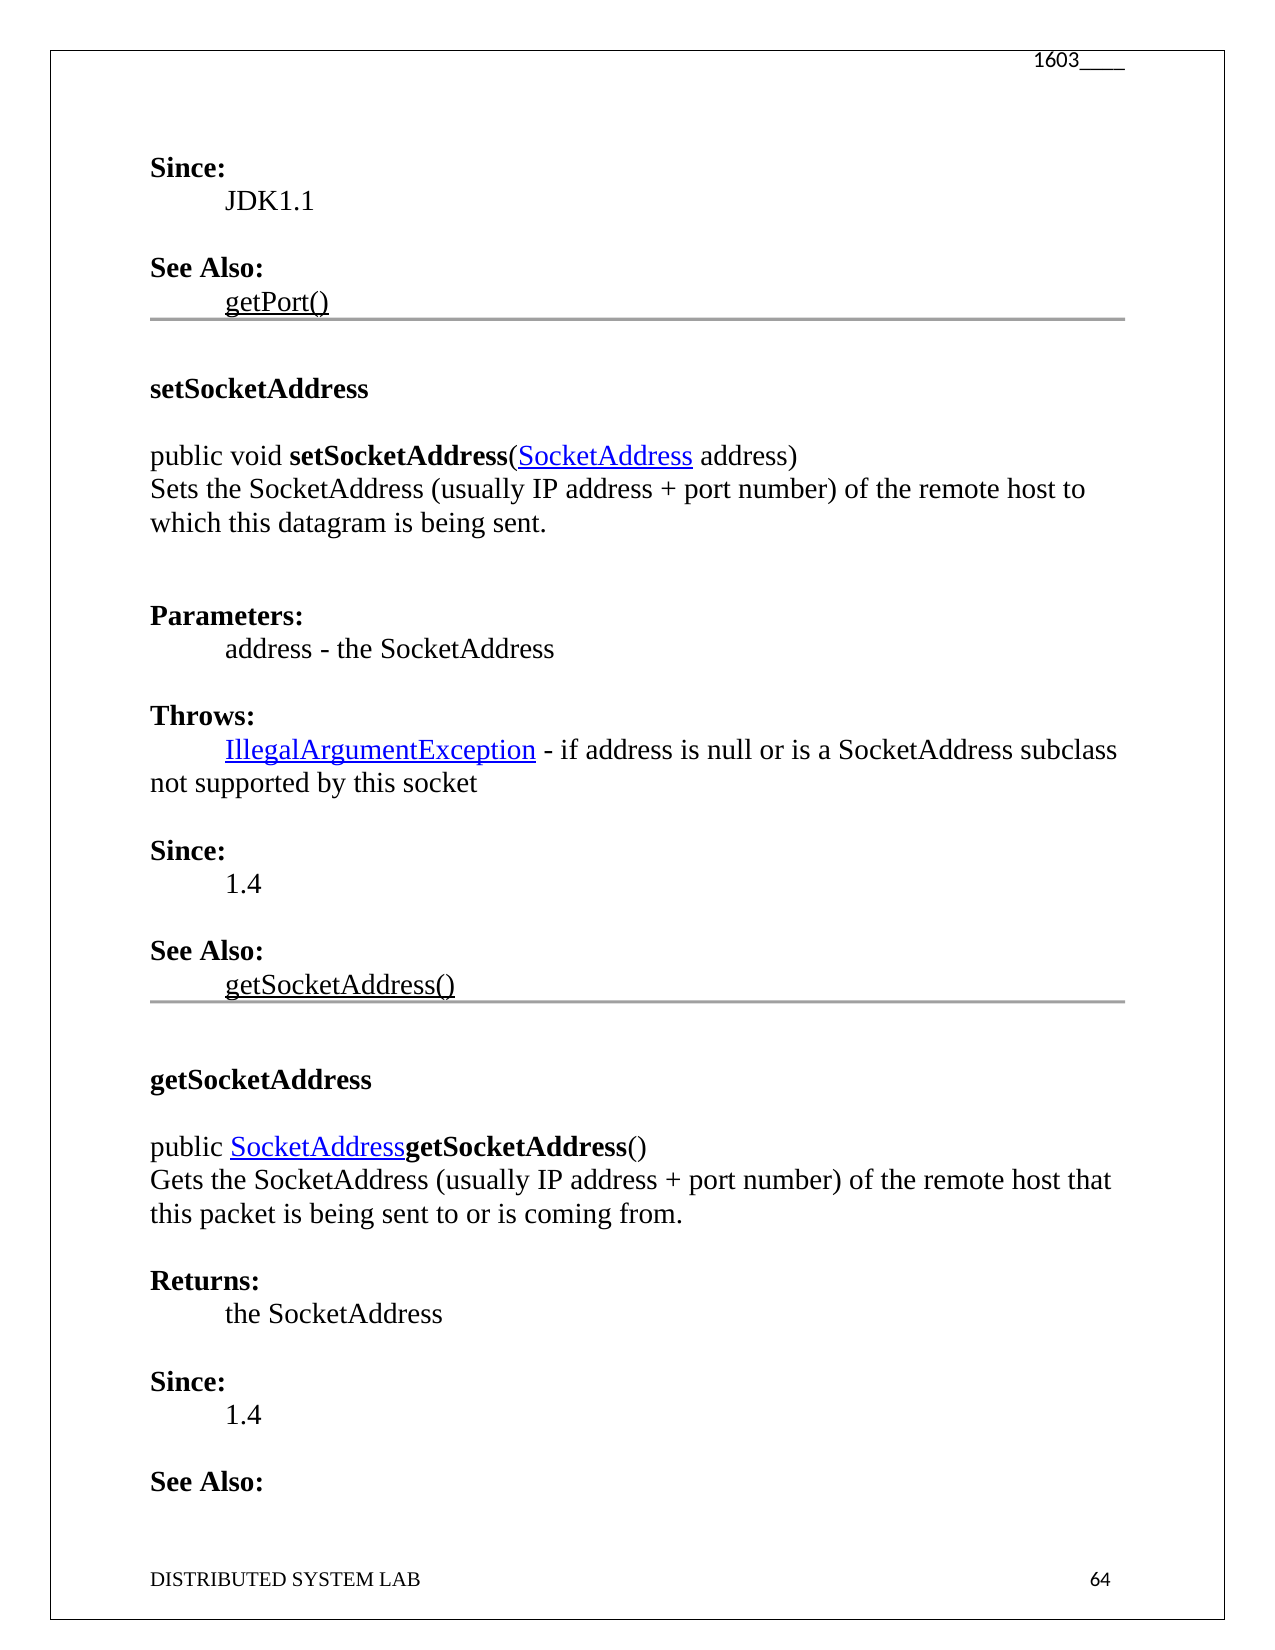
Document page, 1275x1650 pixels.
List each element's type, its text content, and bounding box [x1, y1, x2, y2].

text IllegalArgumentException - if address is null or is a SocketAddress subclass not supported by this socket [150, 732, 1125, 799]
text Parameters: [150, 598, 1125, 631]
text See Also: [150, 251, 1125, 284]
text Gets the SocketAddress (usually IP address + port number) of the remote host that this packet is being sent to or is coming from. [150, 1162, 1125, 1229]
text See Also: [150, 933, 1125, 967]
text Throws: [150, 698, 1125, 732]
text See Also: [150, 1464, 1125, 1498]
text getSocketAddress() [150, 967, 1125, 1000]
text getSocketAddress [150, 1062, 1125, 1095]
text public SocketAddressgetSocketAddress() [150, 1129, 1125, 1162]
text Since: [150, 1364, 1125, 1397]
text the SocketAddress [150, 1297, 1125, 1330]
text setSocketAddress [150, 371, 1125, 404]
text address - the SocketAddress [150, 631, 1125, 665]
text JDK1.1 [150, 183, 1125, 217]
text Sets the SocketAddress (usually IP address + port number) of the remote host to which this datagram is being sent. [150, 471, 1125, 538]
text Since: [150, 150, 1125, 183]
text 1.4 [150, 866, 1125, 900]
text Returns: [150, 1263, 1125, 1297]
text Since: [150, 833, 1125, 866]
text public void setSocketAddress(SocketAddress address) [150, 438, 1125, 471]
text getPort() [150, 284, 1125, 317]
text 1.4 [150, 1397, 1125, 1431]
